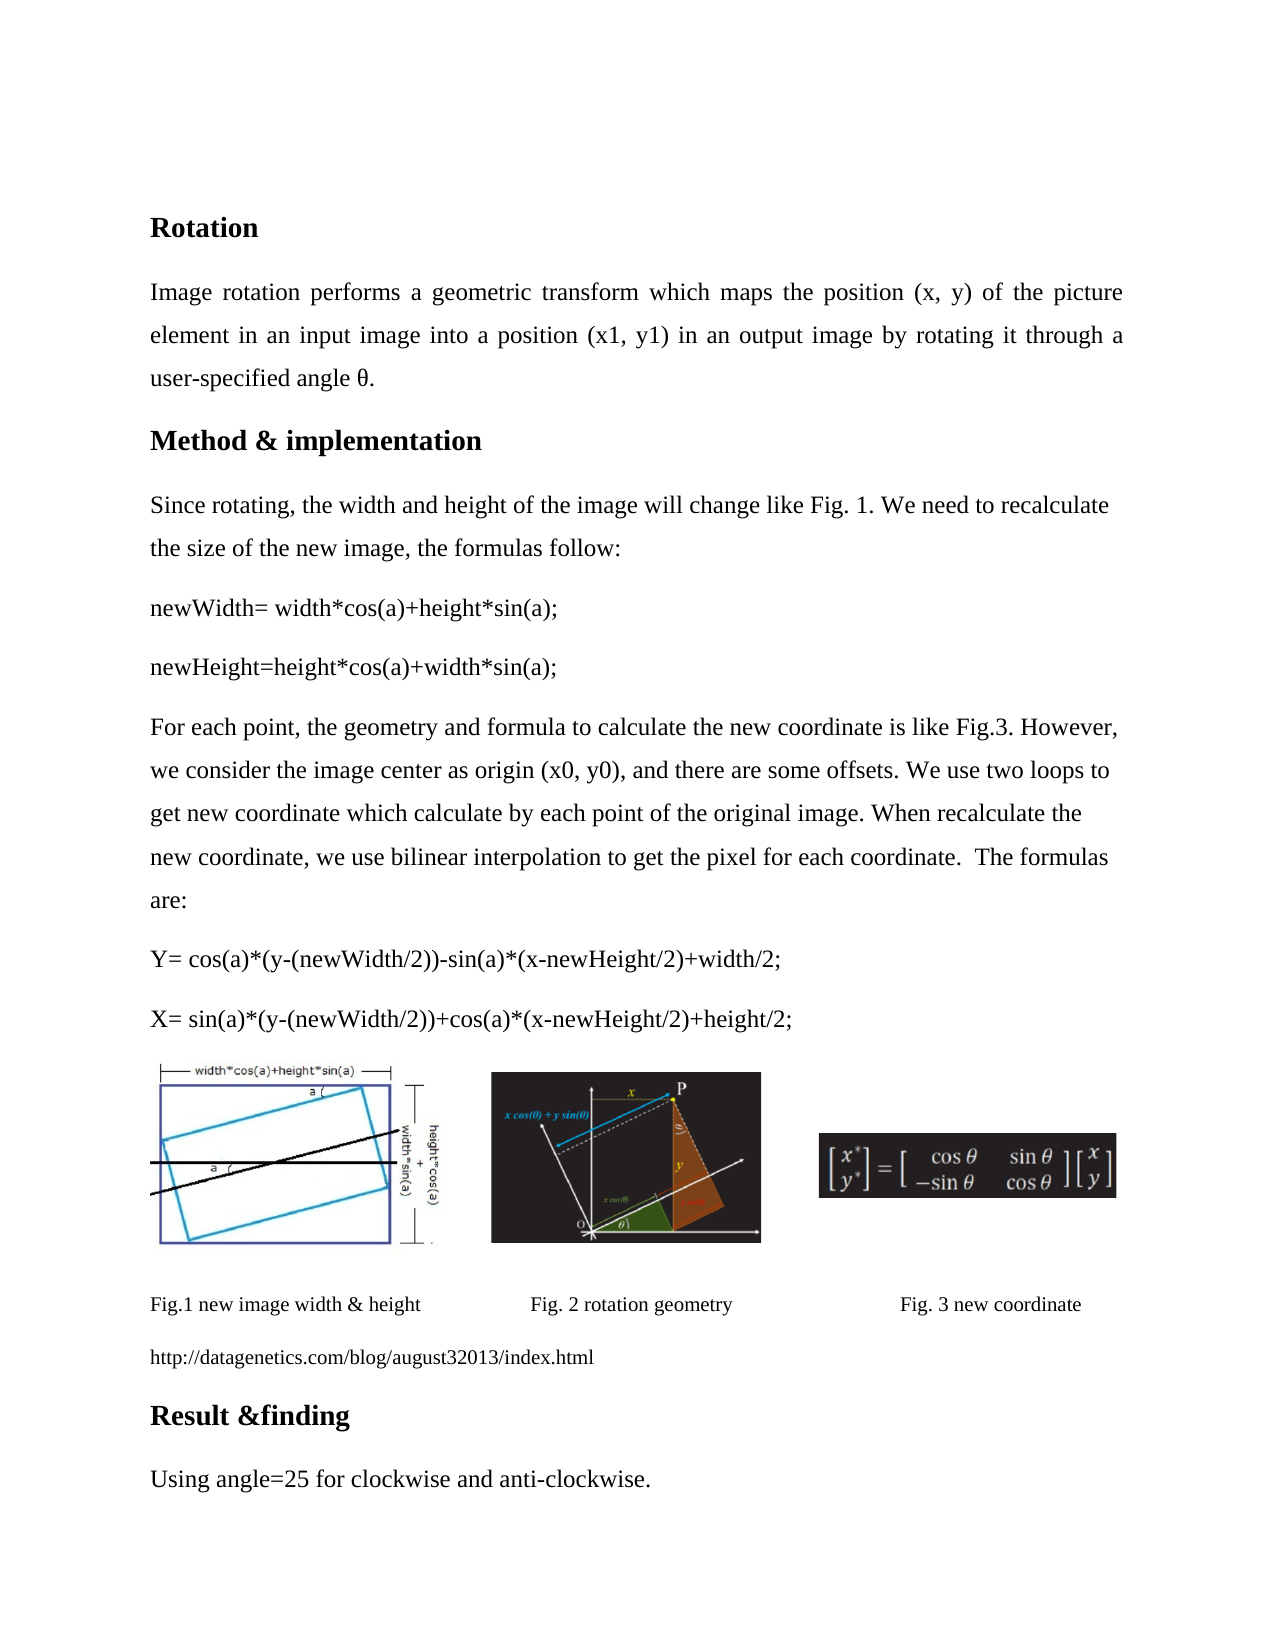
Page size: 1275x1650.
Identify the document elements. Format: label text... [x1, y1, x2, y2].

text Image rotation performs a geometric transform which maps the position (x, y) of the picture element in an input image into a position (x1, y1) in an output image by rotating it through a user-specified angle θ. [150, 277, 1125, 392]
picture [150, 1057, 443, 1262]
text http://datagenetics.com/blog/august32013/index.html [150, 1345, 1125, 1369]
text For each point, the geometry and formula to calculate the new coordinate is like Fig.3. However, we consider the image center as origin (x0, y0), and there are some offsets. We use two loops to get new coordinate which calculate by each point of the original image. When recalculate the new coordinate, we use bilinear interpolation to get the pixel for each coordinate. The formulas are: [150, 712, 1125, 913]
text newHeight=height*cos(a)+width*sin(a); [150, 652, 1125, 681]
text Rotation [150, 210, 1125, 243]
text Result &finding [150, 1398, 1125, 1431]
text Y= cos(a)*(y-(newWidth/2))-sin(a)*(x-newHeight/2)+width/2; [150, 944, 1125, 973]
picture [491, 1072, 762, 1243]
text Since rotating, the width and height of the image will change like Fig. 1. We need to recalculate the size of the new image, the formulas follow: [150, 490, 1125, 562]
text newWidth= width*cos(a)+height*sin(a); [150, 593, 1125, 621]
text Method & implementation [150, 423, 1125, 456]
text X= sin(a)*(y-(newWidth/2))+cos(a)*(x-newHeight/2)+height/2; [150, 1004, 1125, 1033]
picture [818, 1133, 1117, 1198]
text Using angle=25 for clockwise and anti-clockwise. [150, 1464, 1125, 1493]
